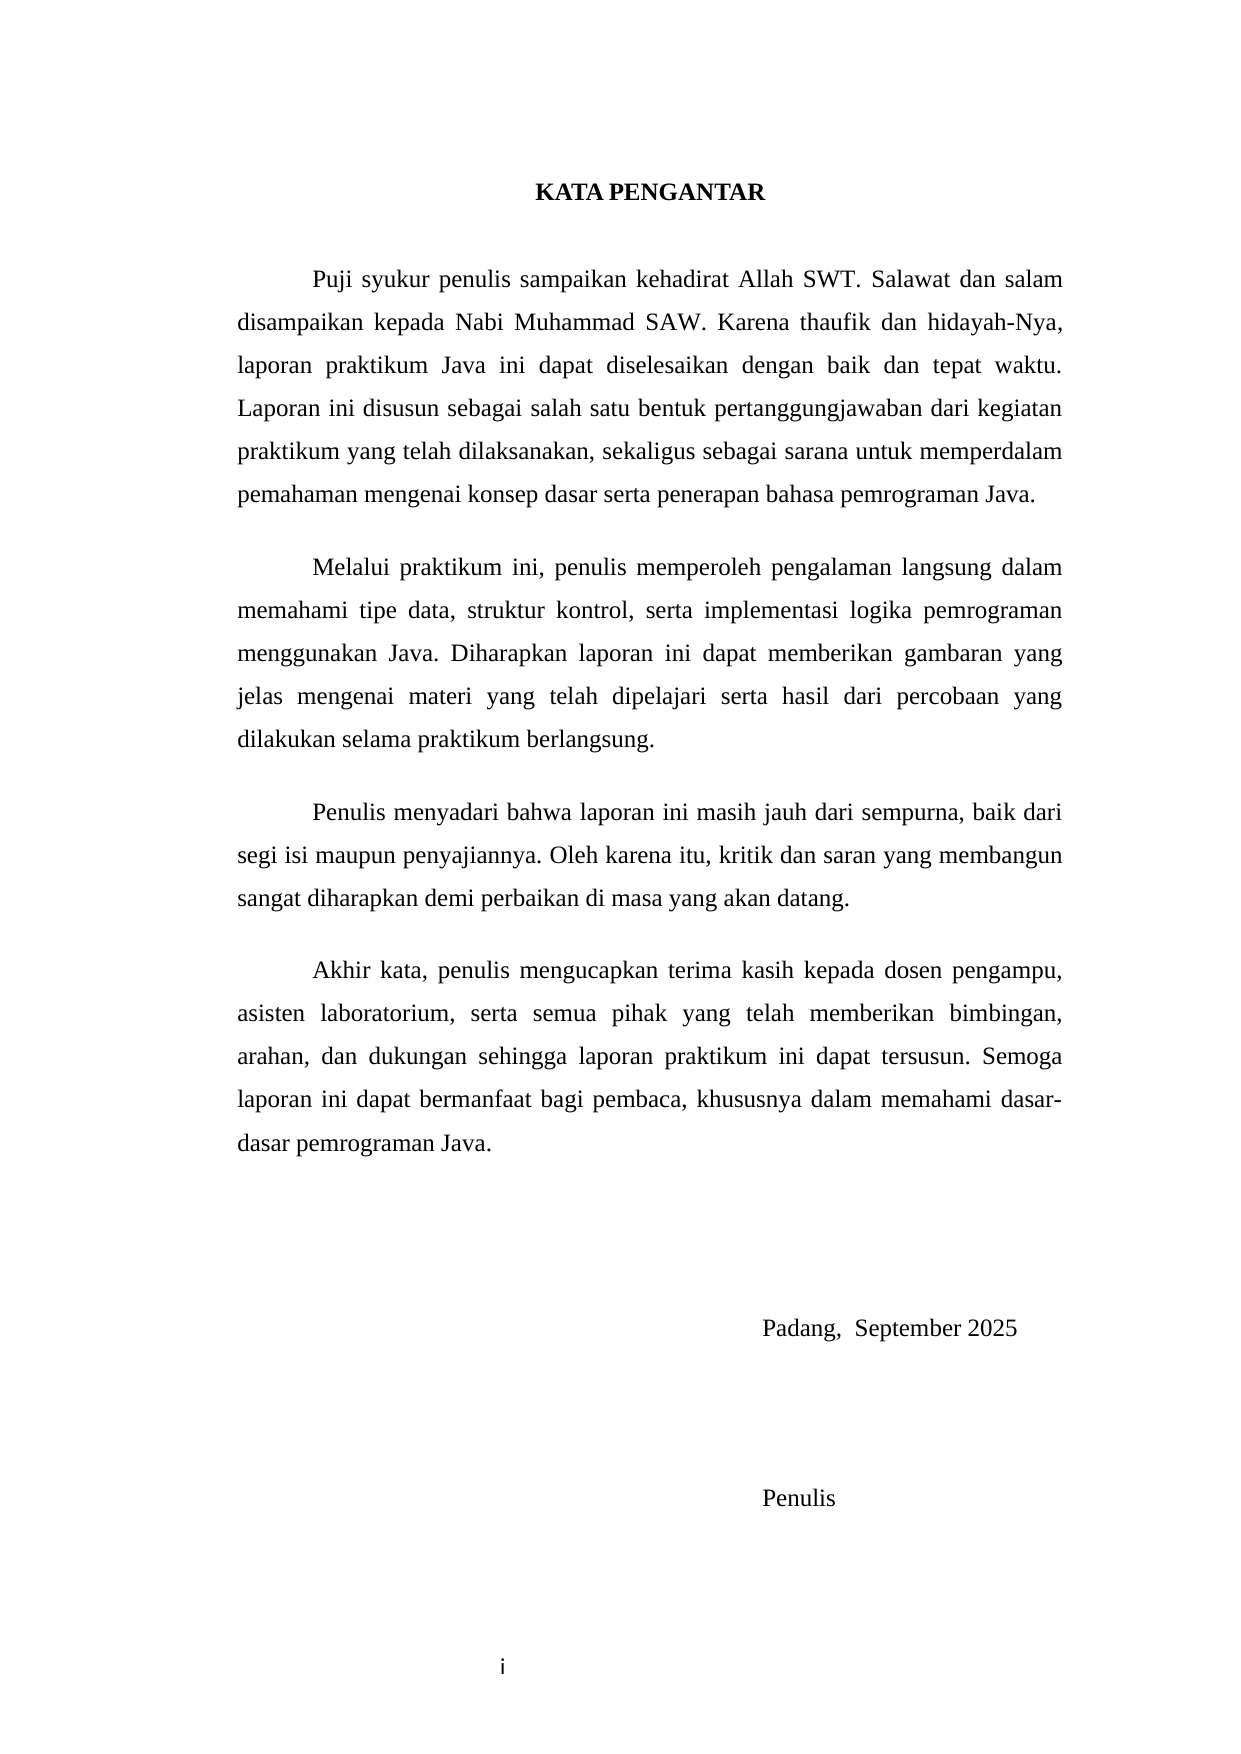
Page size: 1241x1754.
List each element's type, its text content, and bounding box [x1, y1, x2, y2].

text Padang, September 2025 [237, 1256, 1063, 1341]
text Puji syukur penulis sampaikan kehadirat Allah SWT. Salawat dan salam disampaikan kepada Nabi Muhammad SAW. Karena thaufik dan hidayah-Nya, laporan praktikum Java ini dapat diselesaikan dengan baik dan tepat waktu. Laporan ini disusun sebagai salah satu bentuk pertanggungjawaban dari kegiatan praktikum yang telah dilaksanakan, sekaligus sebagai sarana untuk memperdalam pemahaman mengenai konsep dasar serta penerapan bahasa pemrograman Java. [237, 264, 1063, 508]
list KATA PENGANTAR [237, 177, 1063, 206]
text Akhir kata, penulis mengucapkan terima kasih kepada dosen pengampu, asisten laboratorium, serta semua pihak yang telah memberikan bimbingan, arahan, dan dukungan sehingga laporan praktikum ini dapat tersusun. Semoga laporan ini dapat bermanfaat bagi pembaca, khususnya dalam memahami dasar-dasar pemrograman Java. [237, 955, 1063, 1156]
text Penulis menyadari bahwa laporan ini masih jauh dari sempurna, baik dari segi isi maupun penyajiannya. Oleh karena itu, kritik dan saran yang membangun sangat diharapkan demi perbaikan di masa yang akan datang. [237, 797, 1063, 912]
text Melalui praktikum ini, penulis memperoleh pengalaman langsung dalam memahami tipe data, struktur kontrol, serta implementasi logika pemrograman menggunakan Java. Diharapkan laporan ini dapat memberikan gambaran yang jelas mengenai materi yang telah dipelajari serta hasil dari percobaan yang dilakukan selama praktikum berlangsung. [237, 552, 1063, 753]
text Penulis [237, 1426, 1063, 1512]
